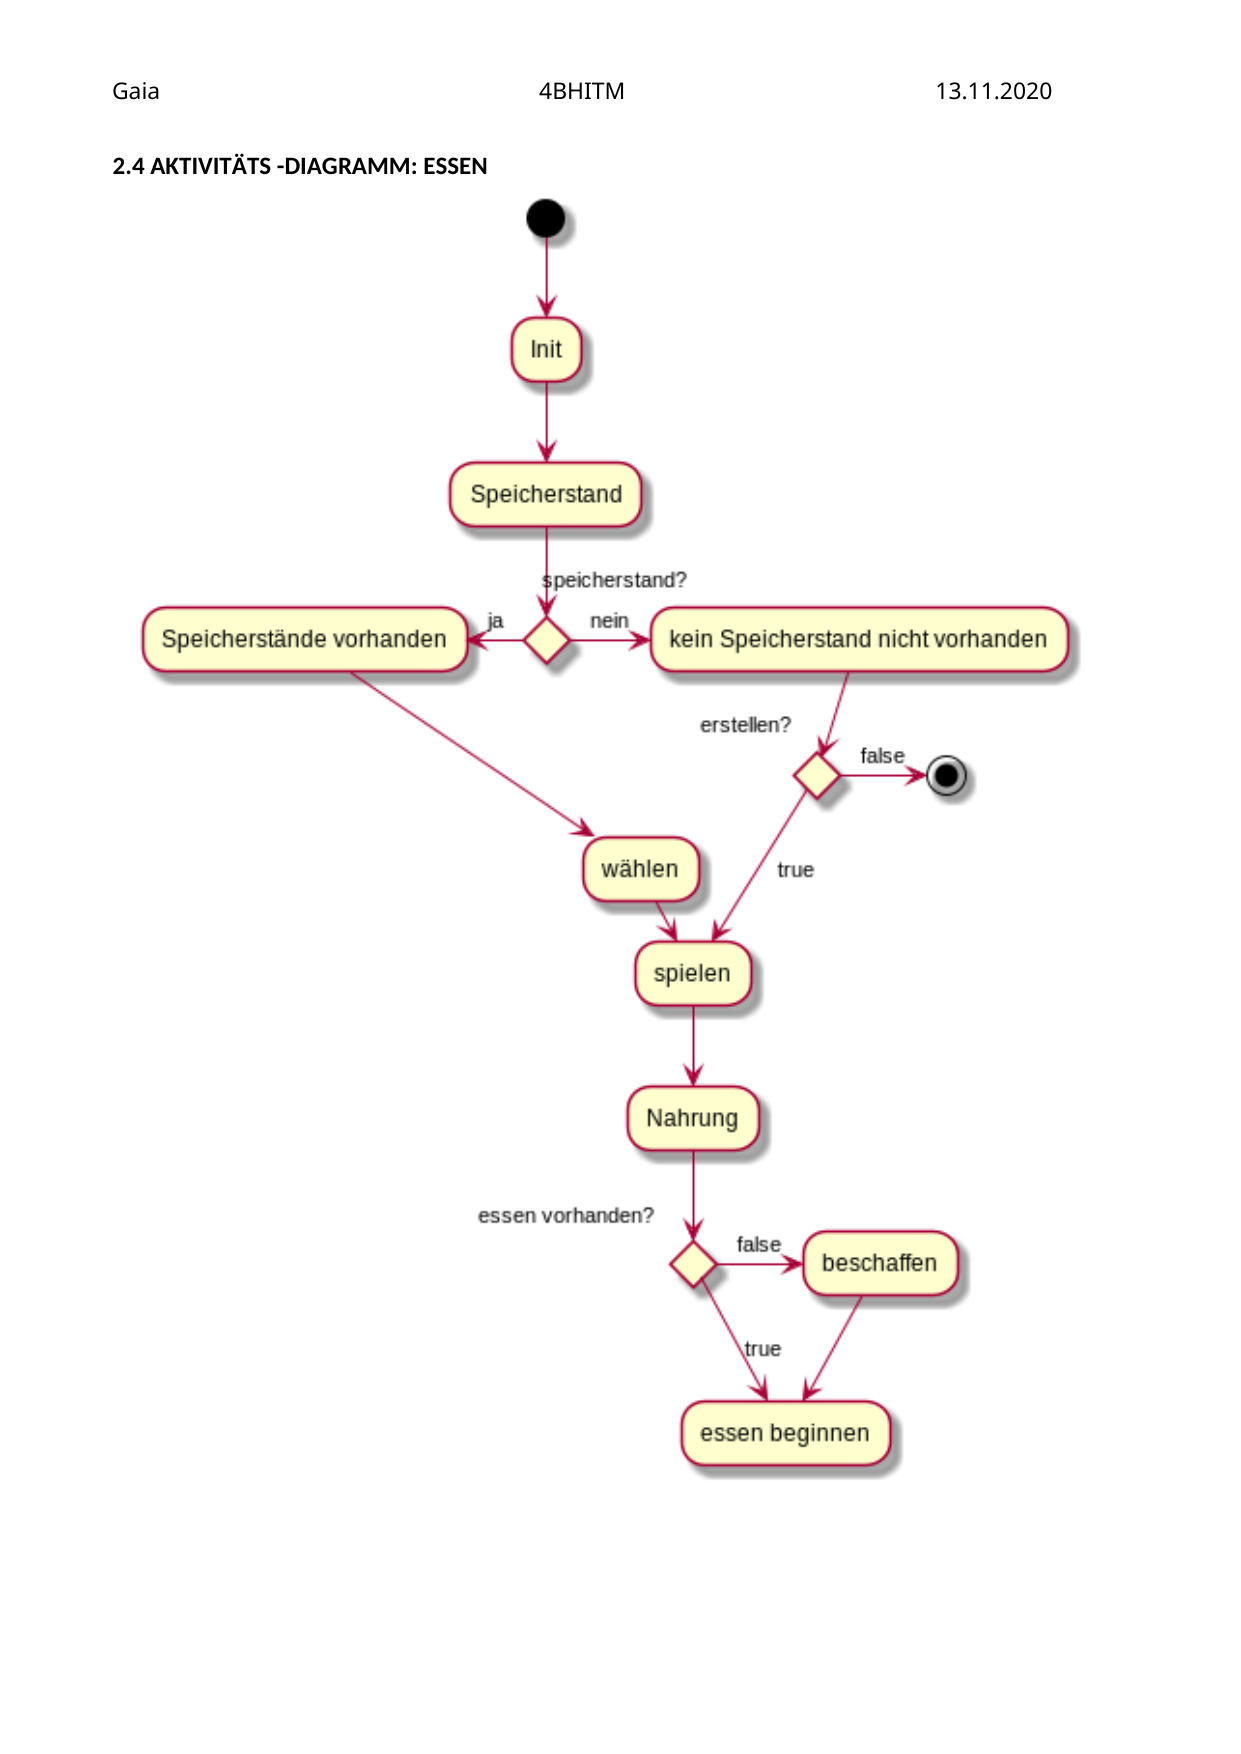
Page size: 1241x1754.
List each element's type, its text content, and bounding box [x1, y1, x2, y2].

subtitle 2.4 AKTIVITÄTS -DIAGRAMM: ESSEN [112, 150, 1128, 181]
